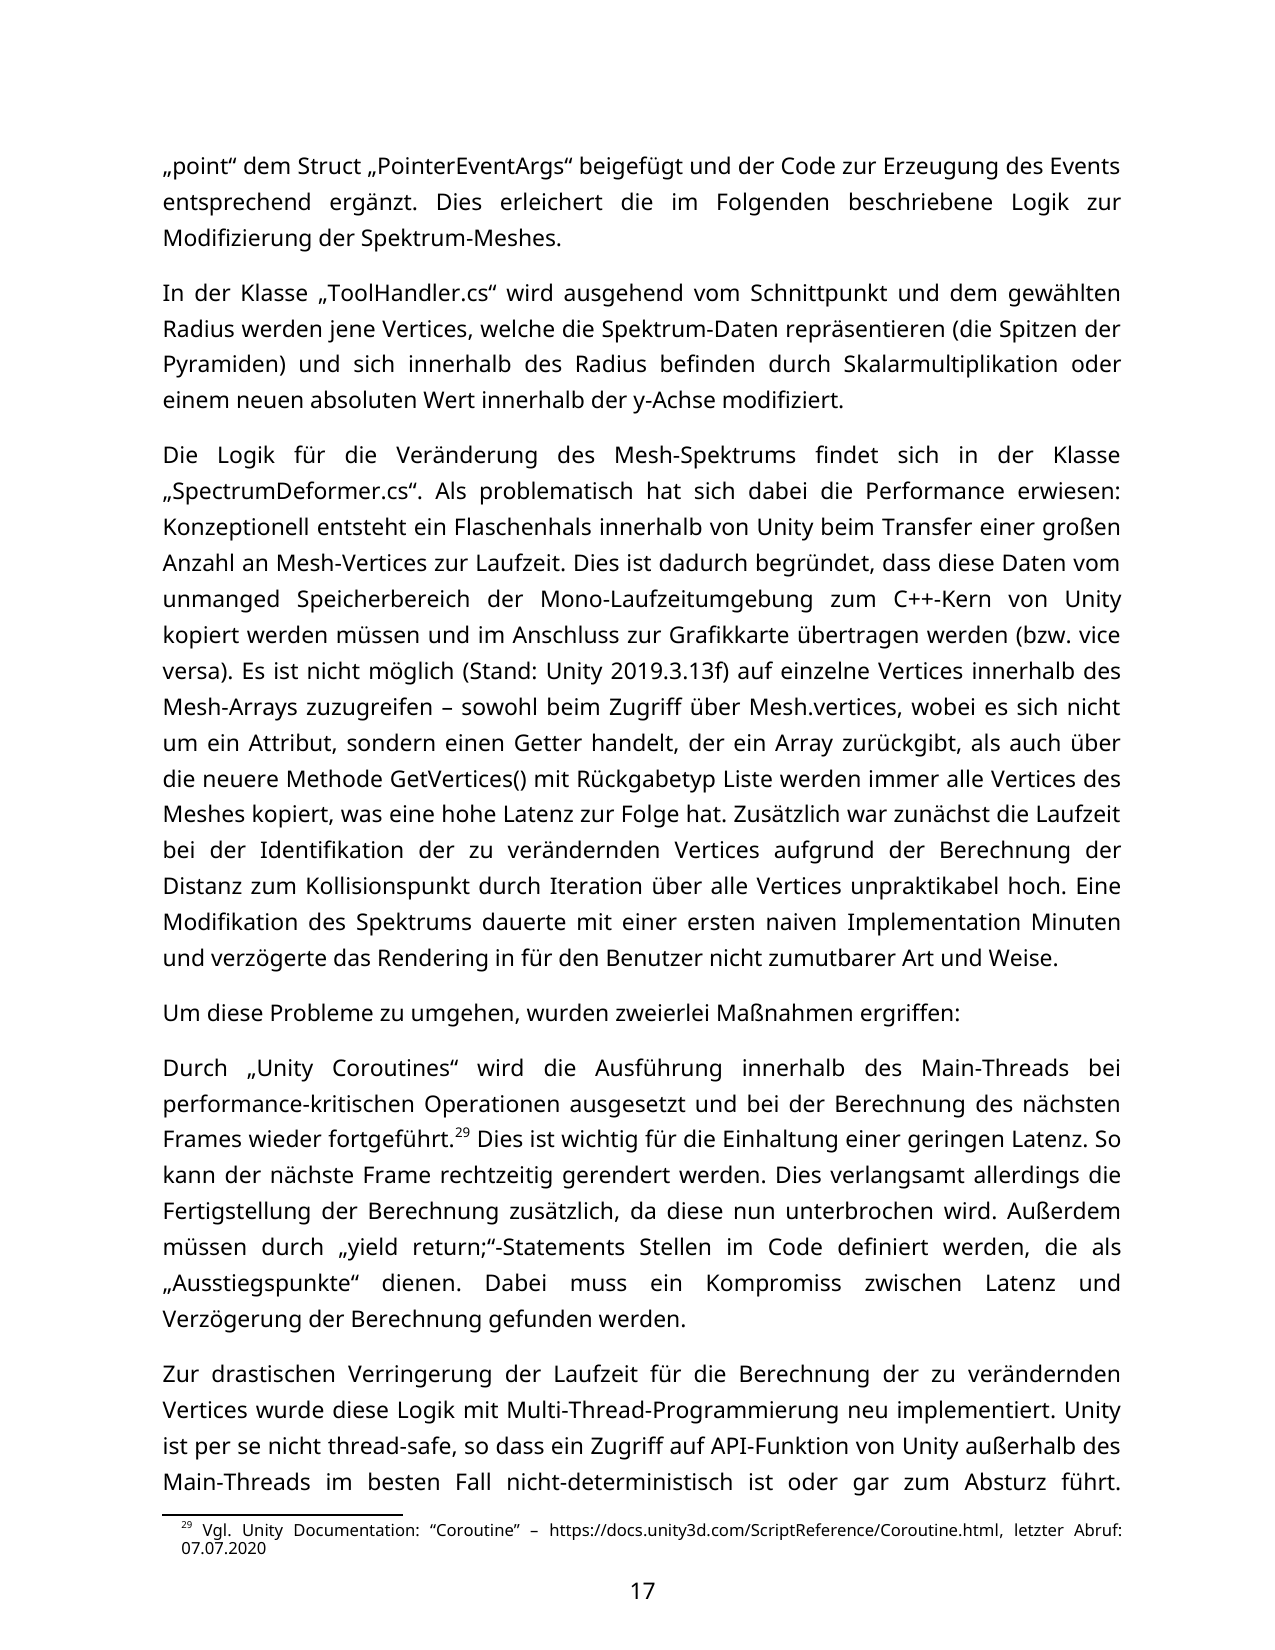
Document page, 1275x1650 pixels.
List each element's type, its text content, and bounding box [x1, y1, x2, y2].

text Durch „Unity Coroutines“ wird die Ausführung innerhalb des Main-Threads bei performance-kritischen Operationen ausgesetzt und bei der Berechnung des nächsten Frames wieder fortgeführt. Dies ist wichtig für die Einhaltung einer geringen Latenz. So kann der nächste Frame rechtzeitig gerendert werden. Dies verlangsamt allerdings die Fertigstellung der Berechnung zusätzlich, da diese nun unterbrochen wird. Außerdem müssen durch „yield return;“-Statements Stellen im Code definiert werden, die als „Ausstiegspunkte“ dienen. Dabei muss ein Kompromiss zwischen Latenz und Verzögerung der Berechnung gefunden werden. [162, 1052, 1122, 1334]
text Um diese Probleme zu umgehen, wurden zweierlei Maßnahmen ergriffen: [162, 997, 1122, 1028]
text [162, 150, 1122, 253]
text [162, 1358, 1122, 1497]
text In der Klasse „ToolHandler.cs“ wird ausgehend vom Schnittpunkt und dem gewählten Radius werden jene Vertices, welche die Spektrum-Daten repräsentieren (die Spitzen der Pyramiden) und sich innerhalb des Radius befinden durch Skalarmultiplikation oder einem neuen absoluten Wert innerhalb der y-Achse modifiziert. [162, 277, 1122, 416]
text Die Logik für die Veränderung des Mesh-Spektrums findet sich in der Klasse „SpectrumDeformer.cs“. Als problematisch hat sich dabei die Performance erwiesen: Konzeptionell entsteht ein Flaschenhals innerhalb von Unity beim Transfer einer großen Anzahl an Mesh-Vertices zur Laufzeit. Dies ist dadurch begründet, dass diese Daten vom unmanged Speicherbereich der Mono-Laufzeitumgebung zum C++-Kern von Unity kopiert werden müssen und im Anschluss zur Grafikkarte übertragen werden (bzw. vice versa). Es ist nicht möglich (Stand: Unity 2019.3.13f) auf einzelne Vertices innerhalb des Mesh-Arrays zuzugreifen – sowohl beim Zugriff über Mesh.vertices, wobei es sich nicht um ein Attribut, sondern einen Getter handelt, der ein Array zurückgibt, als auch über die neuere Methode GetVertices() mit Rückgabetyp Liste werden immer alle Vertices des Meshes kopiert, was eine hohe Latenz zur Folge hat. Zusätzlich war zunächst die Laufzeit bei der Identifikation der zu verändernden Vertices aufgrund der Berechnung der Distanz zum Kollisionspunkt durch Iteration über alle Vertices unpraktikabel hoch. Eine Modifikation des Spektrums dauerte mit einer ersten naiven Implementation Minuten und verzögerte das Rendering in für den Benutzer nicht zumutbarer Art und Weise. [162, 439, 1122, 973]
